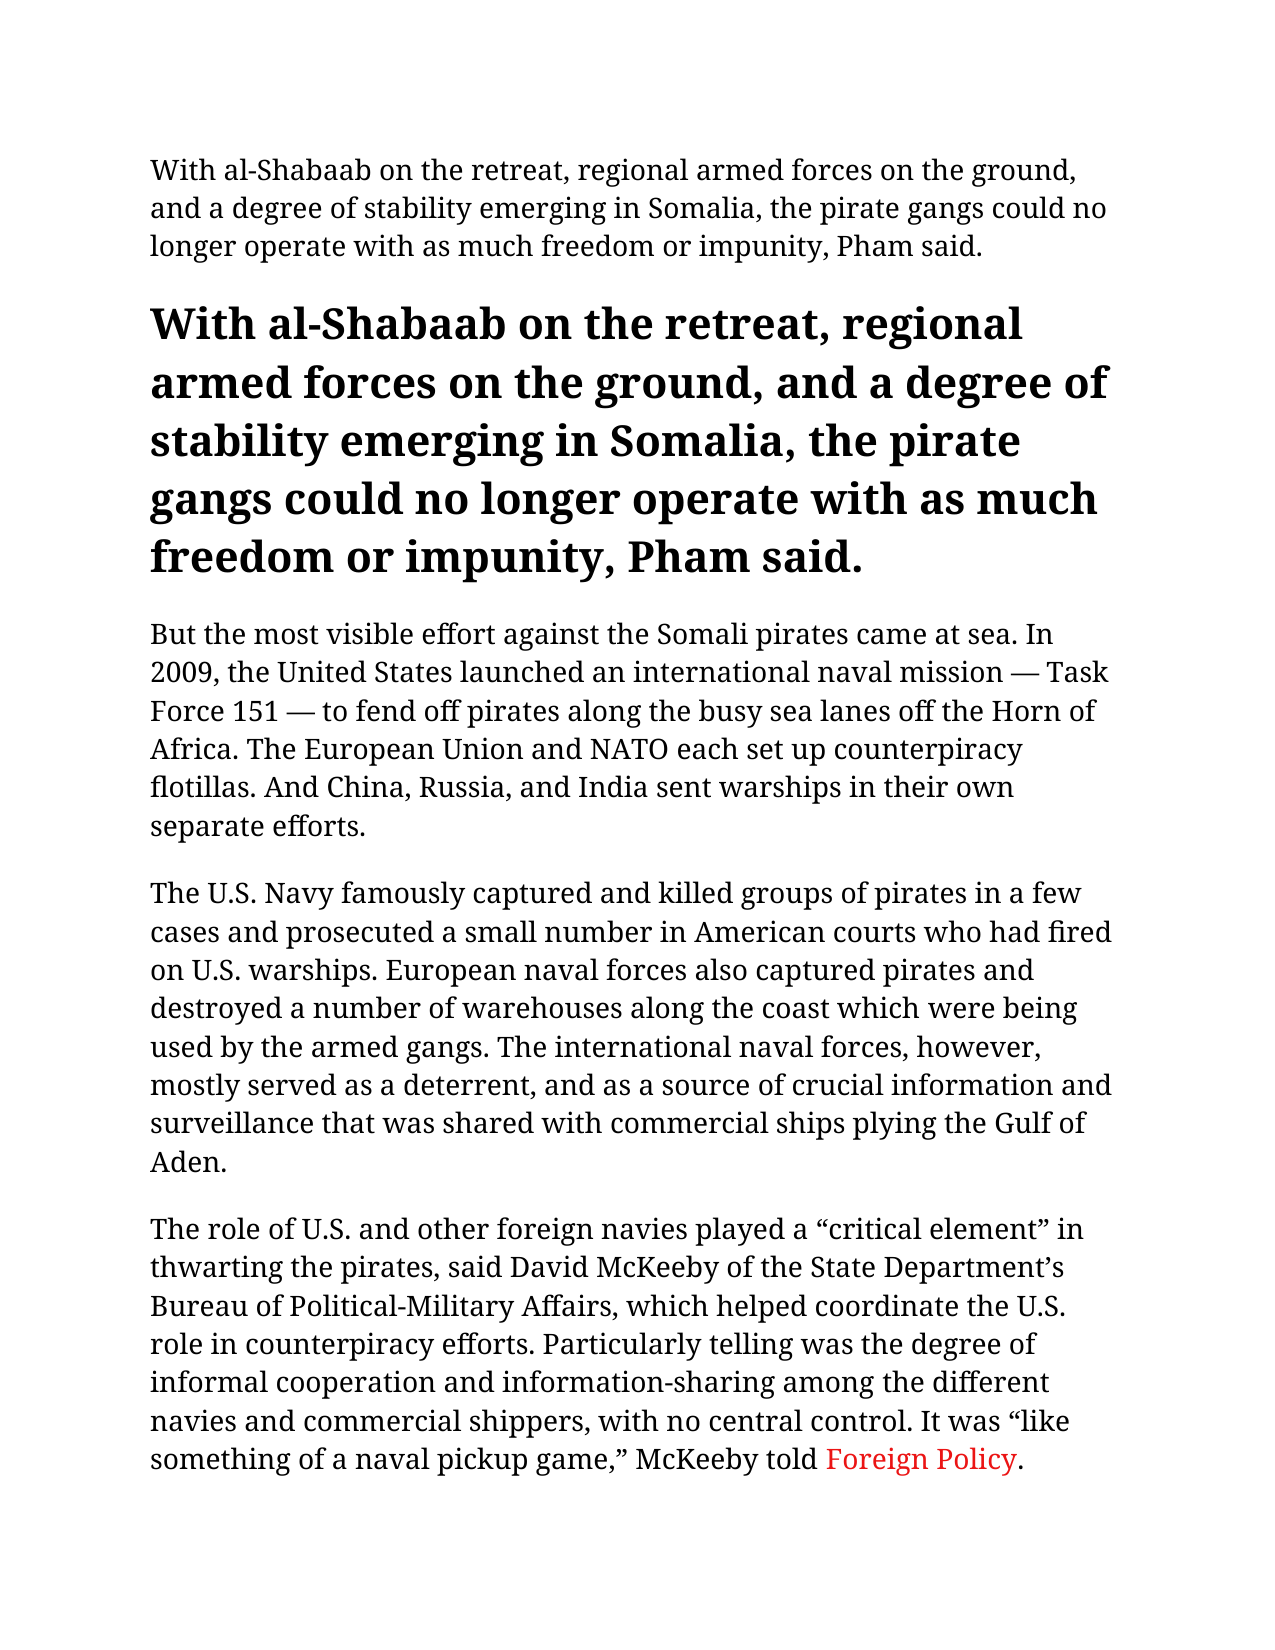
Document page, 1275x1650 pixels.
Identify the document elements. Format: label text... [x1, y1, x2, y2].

text The U.S. Navy famously captured and killed groups of pirates in a few cases and prosecuted a small number in American courts who had fired on U.S. warships. European naval forces also captured pirates and destroyed a number of warehouses along the coast which were being used by the armed gangs. The international naval forces, however, mostly served as a deterrent, and as a source of crucial information and surveillance that was shared with commercial ships plying the Gulf of Aden. [150, 874, 1125, 1180]
text The role of U.S. and other foreign navies played a “critical element” in thwarting the pirates, said David McKeeby of the State Department’s Bureau of Political-Military Affairs, which helped coordinate the U.S. role in counterpiracy efforts. Particularly telling was the degree of informal cooperation and information-sharing among the different navies and commercial shippers, with no central control. It was “like something of a naval pickup game,” McKeeby told Foreign Policy. [150, 1209, 1125, 1478]
text With al-Shabaab on the retreat, regional armed forces on the ground, and a degree of stability emerging in Somalia, the pirate gangs could no longer operate with as much freedom or impunity, Pham said. [150, 294, 1125, 585]
text But the most visible effort against the Somali pirates came at sea. In 2009, the United States launched an international naval mission — Task Force 151 — to fend off pirates along the busy sea lanes off the Horn of Africa. The European Union and NATO each set up counterpiracy flotillas. And China, Russia, and India sent warships in their own separate efforts. [150, 614, 1125, 844]
text With al-Shabaab on the retreat, regional armed forces on the ground, and a degree of stability emerging in Somalia, the pirate gangs could no longer operate with as much freedom or impunity, Pham said. [150, 150, 1125, 265]
